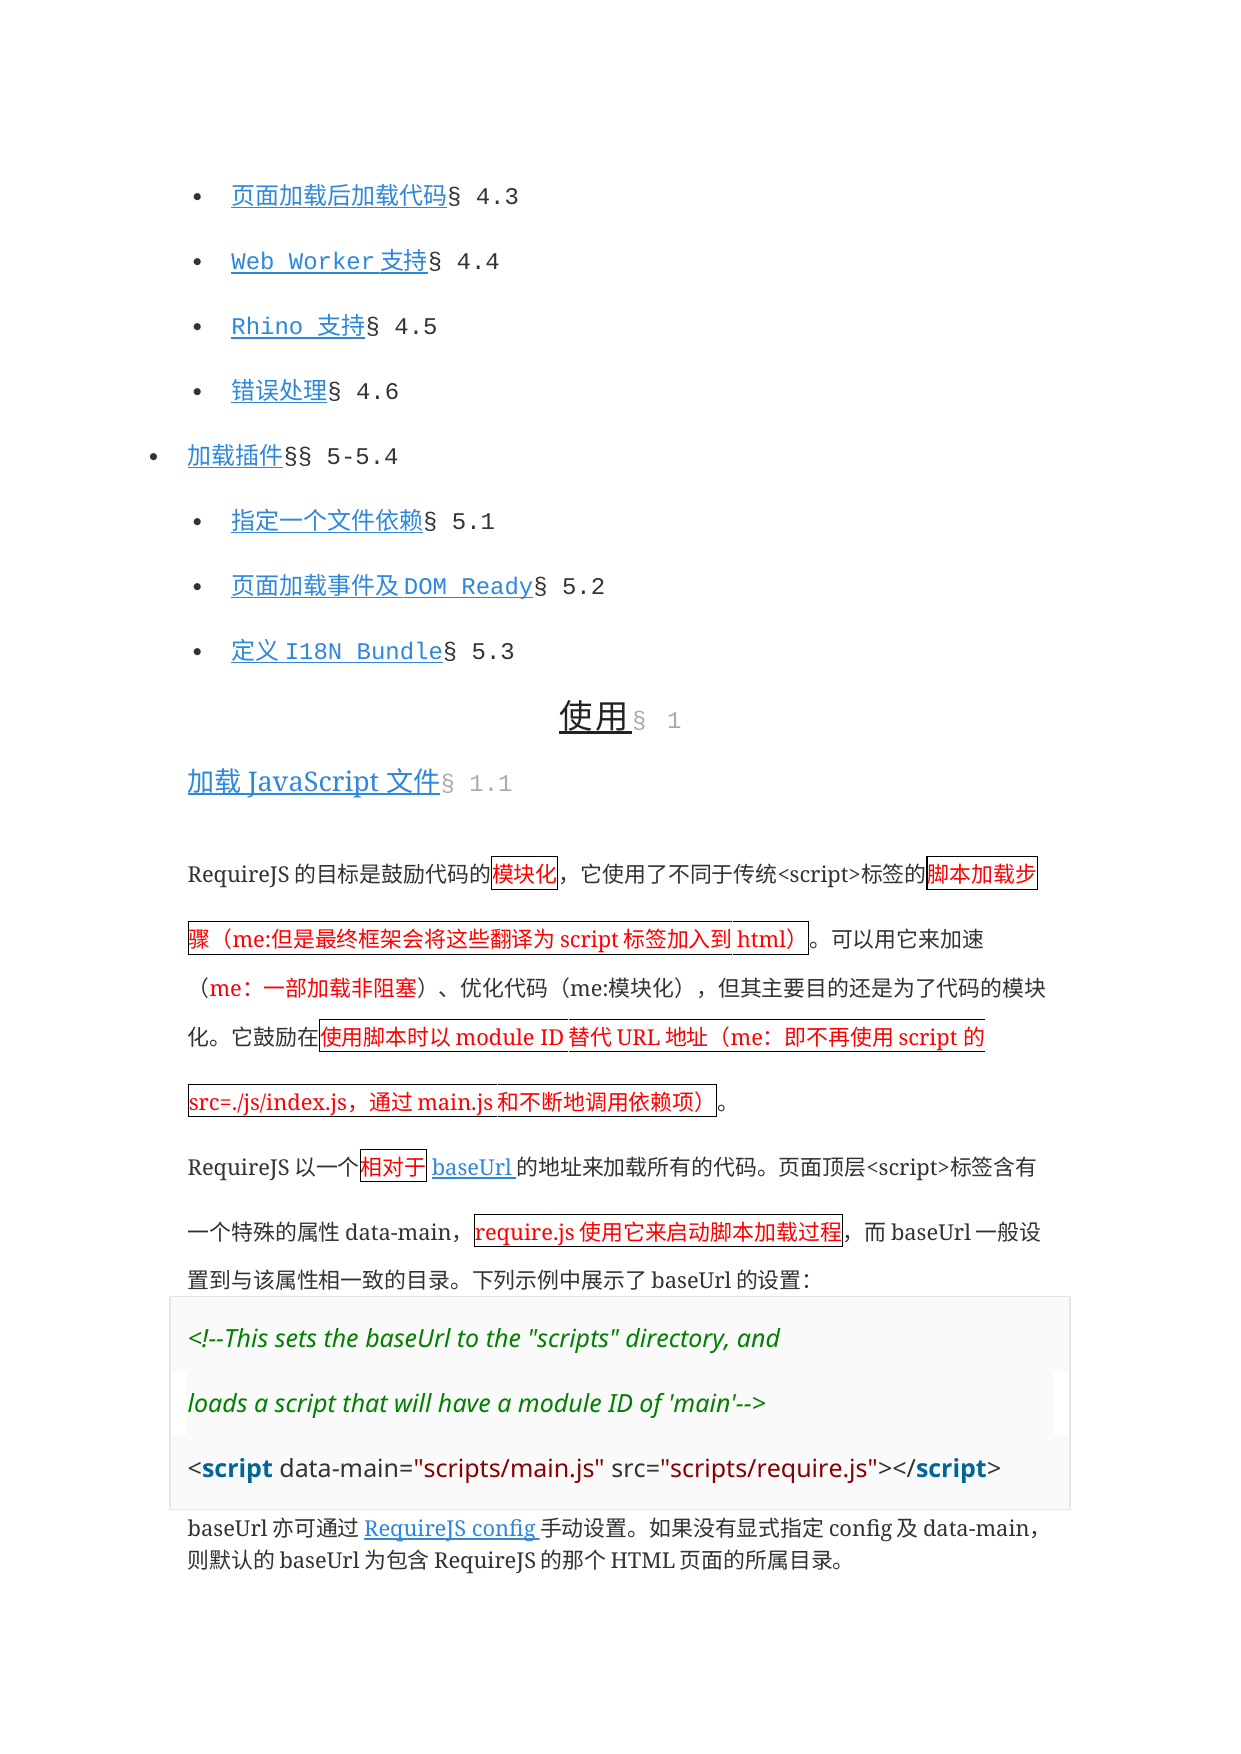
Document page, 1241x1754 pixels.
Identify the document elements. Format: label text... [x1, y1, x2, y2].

list Web Worker支持§ 4.4 [194, 227, 1053, 292]
text <!--This sets the baseUrl to the "scripts" directory, and [171, 1297, 1069, 1371]
list 定义 I18N Bundle§ 5.3 [194, 617, 1053, 682]
subtitle 使用§ 1 [187, 682, 1053, 747]
text loads a script that will have a module ID of 'main'--> [187, 1371, 1053, 1426]
list 页面加载事件及DOM Ready§ 5.2 [194, 552, 1053, 617]
subtitle 加载 JavaScript 文件§ 1.1 [187, 747, 1053, 812]
text RequireJS的目标是鼓励代码的模块化，它使用了不同于传统<script>标签的脚本加载步骤（me:但是最终框架会将这些翻译为script标签加入到html）。可以用它来加速（me：一部加载非阻塞）、优化代码（me:模块化），但其主要目的还是为了代码的模块化。它鼓励在使用脚本时以module ID替代URL地址（me：即不再使用script 的src=./js/index.js，通过main.js和不断地调用依赖项）。 [187, 841, 1053, 1133]
list Rhino 支持§ 4.5 [194, 292, 1053, 357]
text RequireJS以一个相对于baseUrl的地址来加载所有的代码。页面顶层<script>标签含有一个特殊的属性data-main，require.js使用它来启动脚本加载过程，而baseUrl一般设置到与该属性相一致的目录。下列示例中展示了baseUrl的设置： [187, 1133, 1053, 1296]
text <script data-main="scripts/main.js" src="scripts/require.js"></script> [171, 1426, 1069, 1509]
list 指定一个文件依赖§ 5.1 [194, 487, 1053, 552]
list 错误处理§ 4.6 [194, 357, 1053, 422]
list 页面加载后加载代码§ 4.3 [194, 162, 1053, 227]
list 加载插件§§ 5-5.4 [150, 422, 1053, 487]
text baseUrl亦可通过RequireJS config手动设置。如果没有显式指定config及data-main，则默认的baseUrl为包含RequireJS的那个HTML页面的所属目录。 [187, 1510, 1053, 1575]
